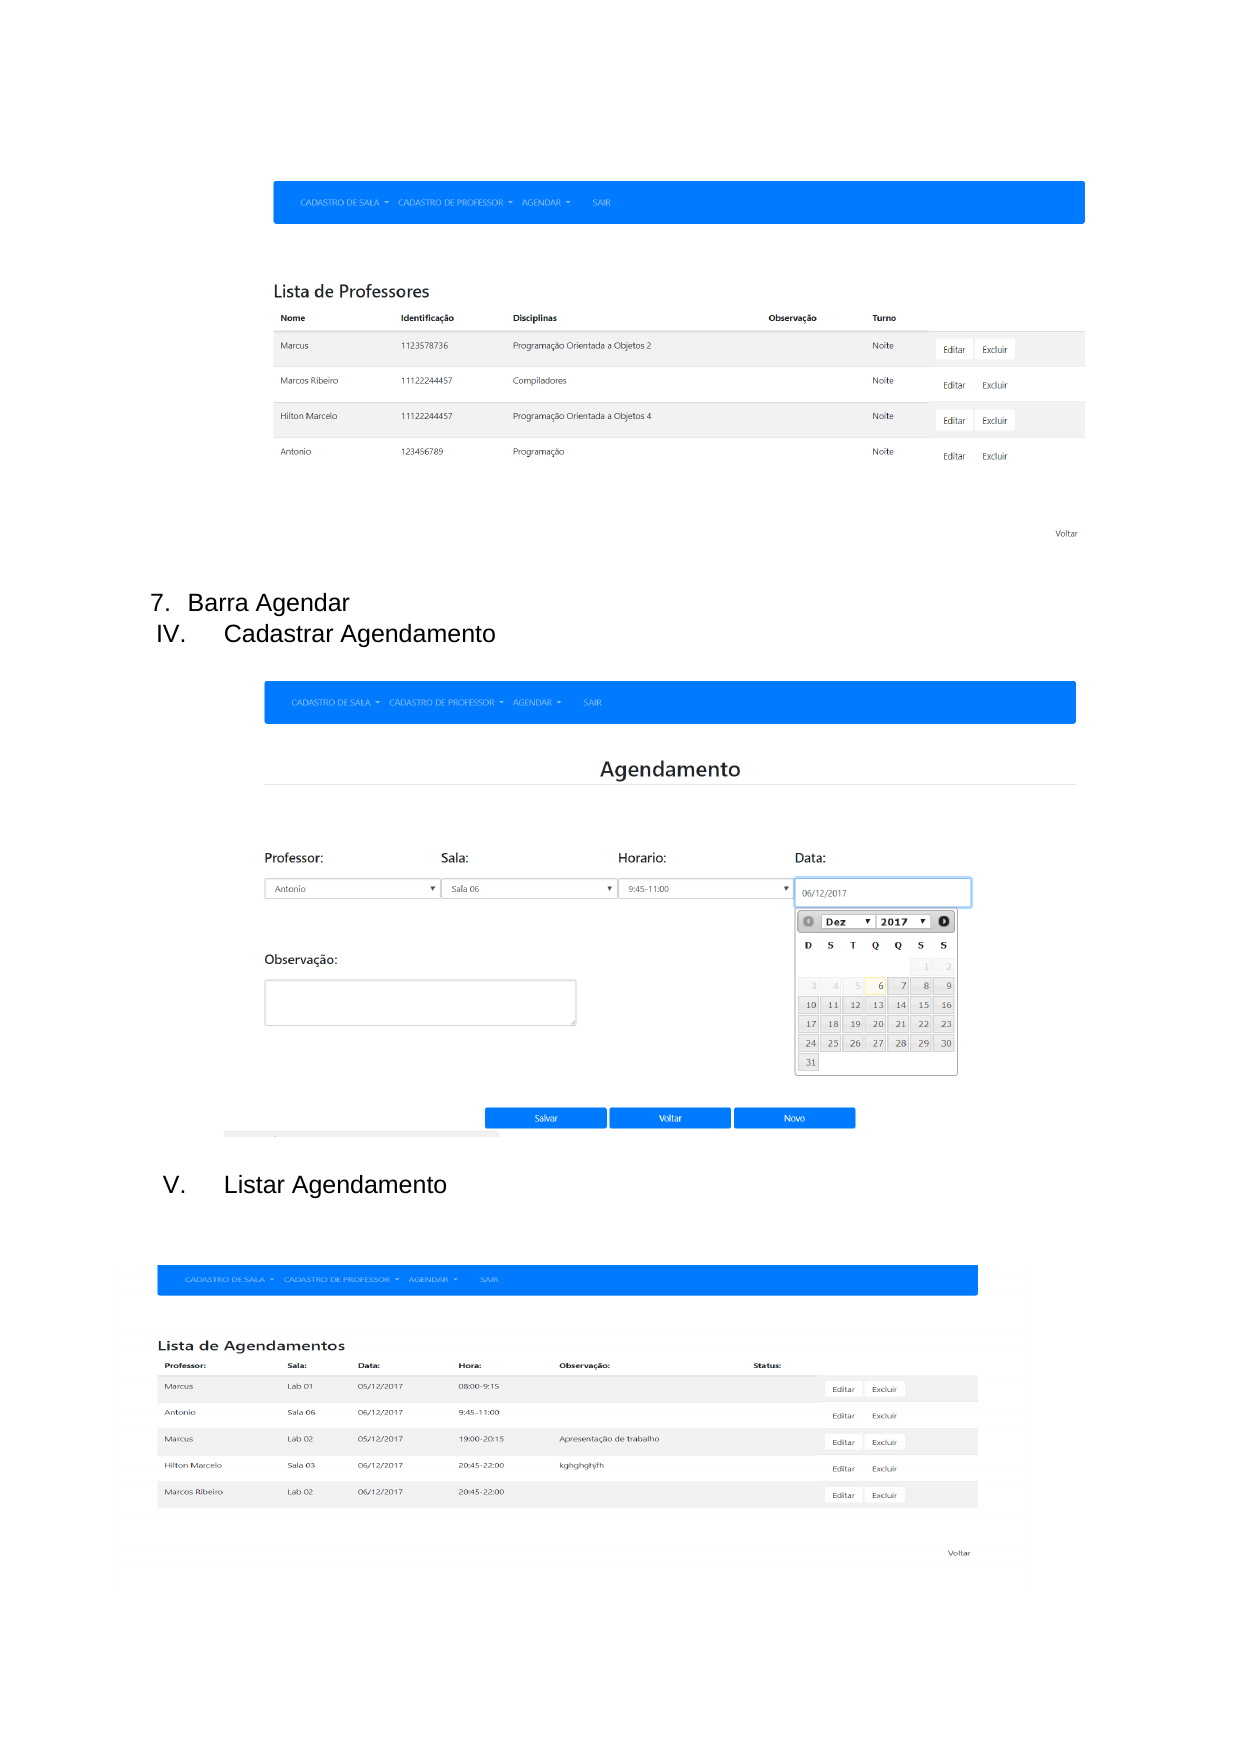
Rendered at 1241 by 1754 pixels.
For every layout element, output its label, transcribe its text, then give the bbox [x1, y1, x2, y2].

picture [223, 181, 1125, 587]
list Cadastrar Agendamento [186, 619, 1128, 648]
picture [112, 1265, 1029, 1591]
list Barra Agendar [150, 588, 1128, 617]
picture [223, 681, 1121, 1137]
list Listar Agendamento [186, 1170, 1128, 1199]
